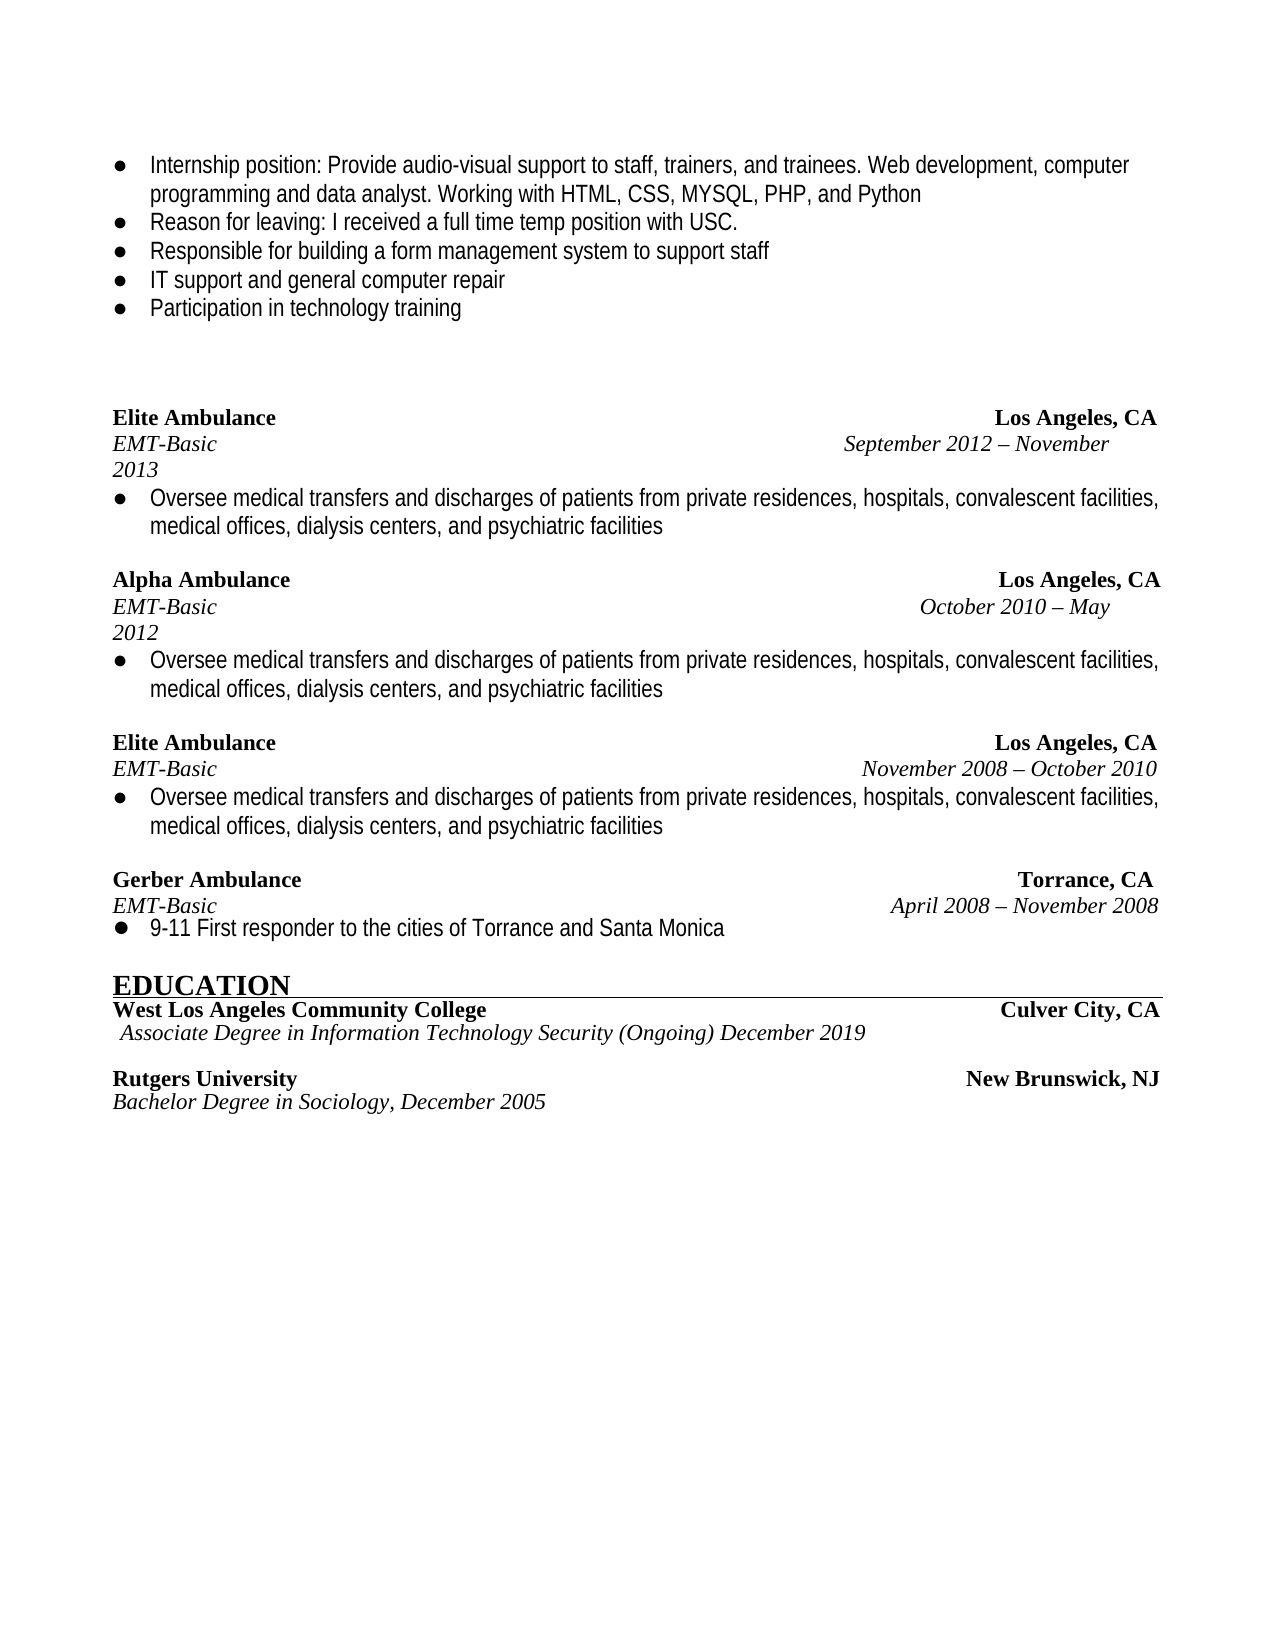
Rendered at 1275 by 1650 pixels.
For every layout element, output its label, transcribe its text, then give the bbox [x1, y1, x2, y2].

text EMT-Basic April 2008 – November 2008 [112, 892, 1162, 918]
text EMT-Basic October 2010 – May 2012 [112, 593, 1162, 645]
text West Los Angeles Community College Culver City, CA [112, 999, 1162, 1022]
text Elite Ambulance Los Angeles, CA [112, 729, 1162, 756]
text Associate Degree in Information Technology Security (Ongoing) December 2019 [103, 1022, 1162, 1045]
text Elite Ambulance Los Angeles, CA [112, 403, 1162, 430]
text EMT-Basic September 2012 – November 2013 [112, 430, 1162, 483]
list 9-11 First responder to the cities of Torrance and Santa Monica [112, 918, 1162, 941]
list Oversee medical transfers and discharges of patients from private residences, hospitals, convalescent facilities, medical offices, dialysis centers, and psychiatric facilities [112, 483, 1162, 540]
list Oversee medical transfers and discharges of patients from private residences, hospitals, convalescent facilities, medical offices, dialysis centers, and psychiatric facilities [112, 782, 1162, 839]
text EMT-Basic November 2008 – October 2010 [112, 756, 1162, 782]
text Bachelor Degree in Sociology, December 2005 [112, 1091, 1162, 1114]
text Rutgers University New Brunswick, NJ [112, 1068, 1162, 1091]
list IT support and general computer repair [112, 264, 1162, 293]
list Oversee medical transfers and discharges of patients from private residences, hospitals, convalescent facilities, medical offices, dialysis centers, and psychiatric facilities [112, 645, 1162, 703]
text Alpha Ambulance Los Angeles, CA [112, 566, 1162, 593]
list Internship position: Provide audio-visual support to staff, trainers, and trainees. Web development, computer programming and data analyst. Working with HTML, CSS, MYSQL, PHP, and Python [112, 150, 1162, 207]
text EDUCATION [112, 977, 1162, 997]
list Reason for leaving: I received a full time temp position with USC. [112, 207, 1162, 236]
text Gerber Ambulance Torrance, CA [112, 866, 1162, 892]
list Participation in technology training [112, 293, 1162, 322]
list Responsible for building a form management system to support staff [112, 236, 1162, 264]
